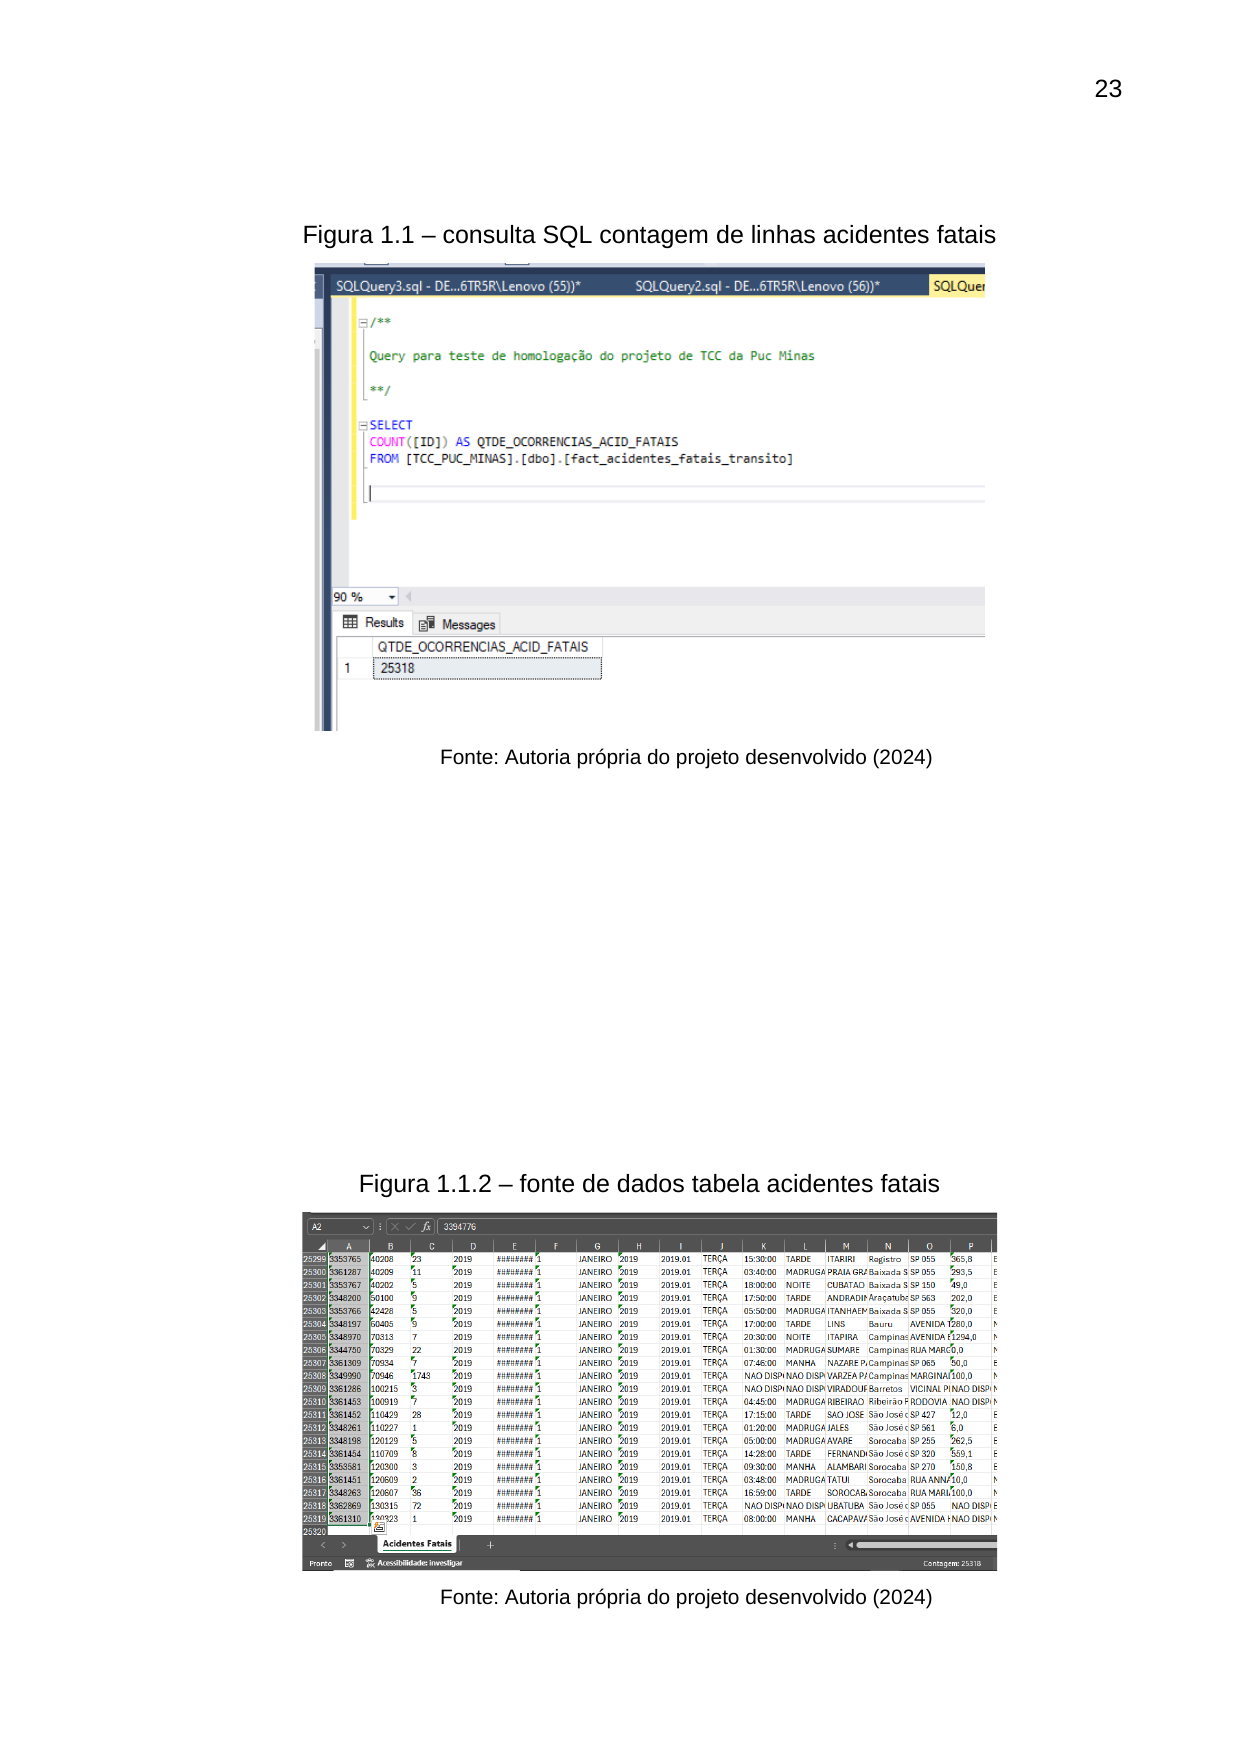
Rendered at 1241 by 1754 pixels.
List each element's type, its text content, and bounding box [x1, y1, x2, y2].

picture [314, 263, 985, 731]
text Fonte: Autoria própria do projeto desenvolvido (2024) [177, 745, 1122, 769]
picture [302, 1212, 998, 1571]
text Figura 1.1.2 – fonte de dados tabela acidentes fatais [177, 1169, 1122, 1198]
text Fonte: Autoria própria do projeto desenvolvido (2024) [177, 1584, 1122, 1608]
text Figura 1.1 – consulta SQL contagem de linhas acidentes fatais [177, 220, 1122, 249]
